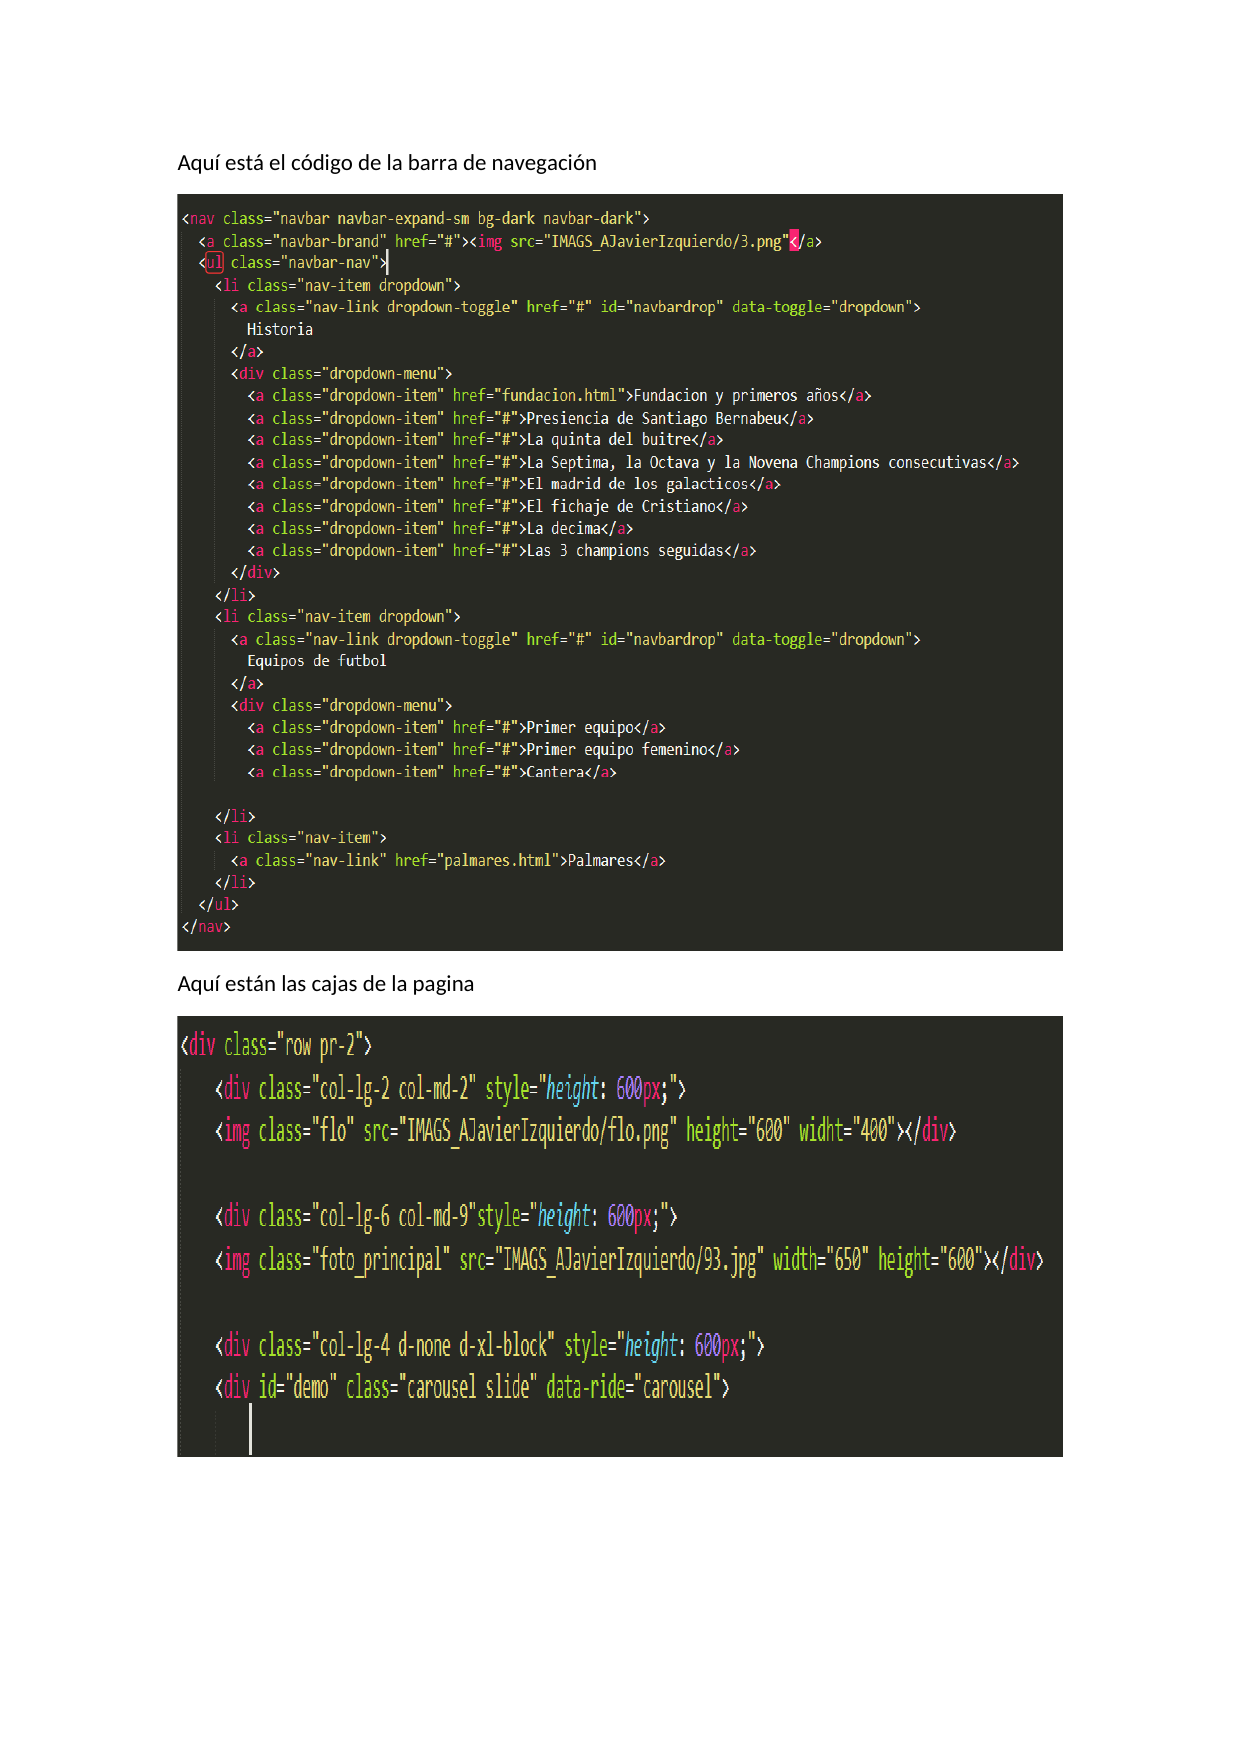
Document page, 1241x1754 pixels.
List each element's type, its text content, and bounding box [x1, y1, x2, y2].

text Aquí está el código de la barra de navegación [177, 148, 1063, 176]
picture [177, 194, 1063, 951]
picture [177, 1016, 1063, 1457]
text Aquí están las cajas de la pagina [177, 969, 1063, 998]
